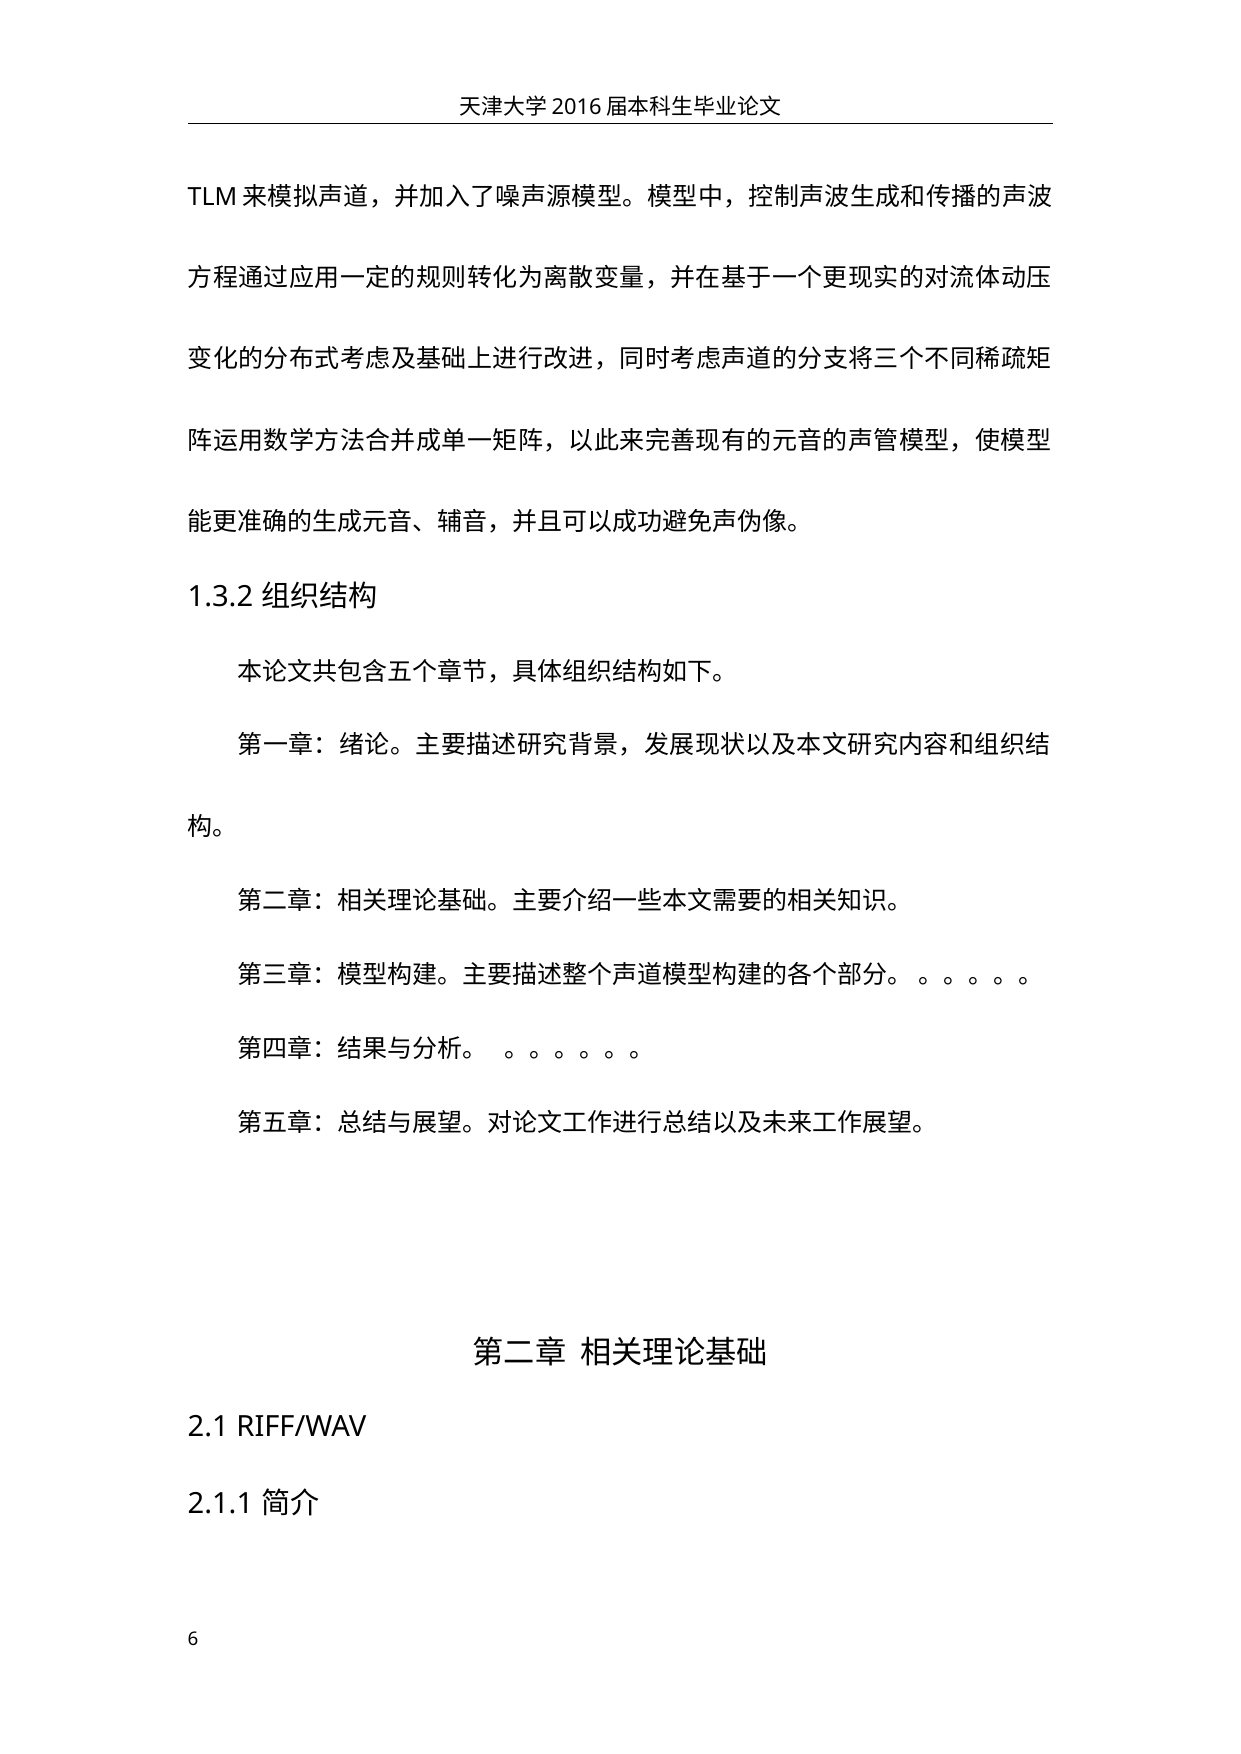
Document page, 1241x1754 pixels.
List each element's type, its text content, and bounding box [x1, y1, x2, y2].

text 2.1.1 简介 [187, 1468, 1053, 1533]
text 第二章 相关理论基础 [187, 1236, 1053, 1382]
text 第一章：绪论。主要描述研究背景，发展现状以及本文研究内容和组织结构。 [187, 711, 1053, 857]
text 第三章：模型构建。主要描述整个声道模型构建的各个部分。 。。。。。 [187, 940, 1053, 1005]
text 第二章：相关理论基础。主要介绍一些本文需要的相关知识。 [187, 866, 1053, 931]
text 第四章：结果与分析。 。。。。。。 [187, 1014, 1053, 1079]
text 2.1 RIFF/WAV [187, 1393, 1053, 1458]
text 第五章：总结与展望。对论文工作进行总结以及未来工作展望。 [187, 1088, 1053, 1153]
text 本论文共包含五个章节，具体组织结构如下。 [187, 637, 1053, 702]
text 1.3.2 组织结构 [187, 561, 1053, 626]
